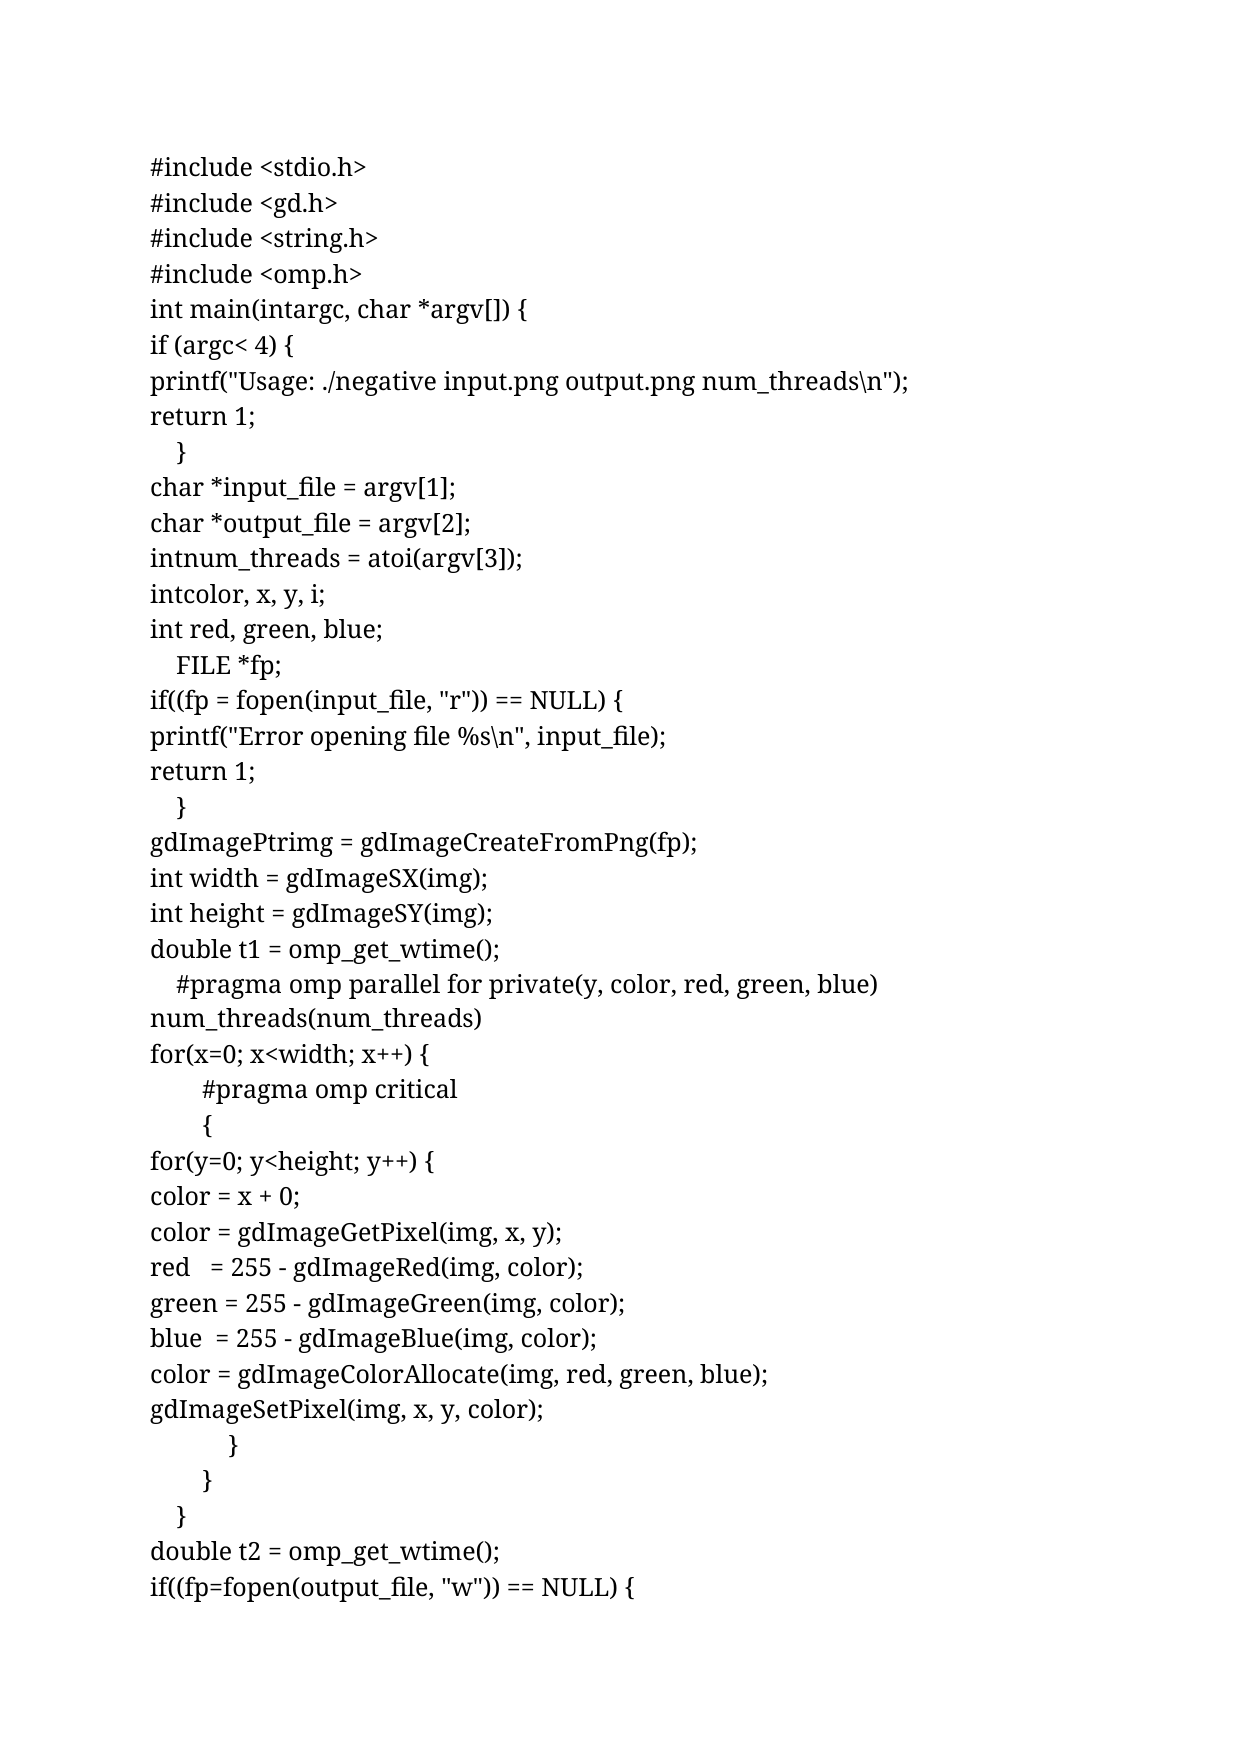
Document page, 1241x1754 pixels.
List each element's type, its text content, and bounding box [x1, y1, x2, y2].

text #pragma omp parallel for private(y, color, red, green, blue) num_threads(num_threads) [150, 967, 1090, 1035]
text #include <string.h> [150, 221, 1090, 255]
text double t1 = omp_get_wtime(); [150, 931, 1090, 966]
text #include <gd.h> [150, 186, 1090, 219]
text gdImagePtrimg = gdImageCreateFromPng(fp); [150, 825, 1090, 859]
text } [150, 1463, 1090, 1497]
text #include <stdio.h> [150, 150, 1090, 184]
text char *output_file = argv[2]; [150, 505, 1090, 539]
text return 1; [150, 399, 1090, 433]
text if((fp=fopen(output_file, "w")) == NULL) { [150, 1569, 1090, 1603]
text for(y=0; y<height; y++) { [150, 1143, 1090, 1177]
text blue = 255 - gdImageBlue(img, color); [150, 1321, 1090, 1355]
text #include <omp.h> [150, 257, 1090, 291]
text } [150, 1498, 1090, 1532]
text if (argc< 4) { [150, 328, 1090, 362]
text } [150, 434, 1090, 468]
text { [150, 1108, 1090, 1142]
text } [150, 789, 1090, 823]
text } [150, 1427, 1090, 1461]
text intcolor, x, y, i; [150, 576, 1090, 610]
text red = 255 - gdImageRed(img, color); [150, 1250, 1090, 1284]
text for(x=0; x<width; x++) { [150, 1037, 1090, 1071]
text color = x + 0; [150, 1179, 1090, 1213]
text if((fp = fopen(input_file, "r")) == NULL) { [150, 683, 1090, 717]
text int red, green, blue; [150, 612, 1090, 646]
text color = gdImageColorAllocate(img, red, green, blue); [150, 1356, 1090, 1390]
text return 1; [150, 754, 1090, 788]
text int width = gdImageSX(img); [150, 860, 1090, 894]
text double t2 = omp_get_wtime(); [150, 1534, 1090, 1568]
text FILE *fp; [150, 647, 1090, 681]
text green = 255 - gdImageGreen(img, color); [150, 1285, 1090, 1319]
text int main(intargc, char *argv[]) { [150, 292, 1090, 326]
text intnum_threads = atoi(argv[3]); [150, 541, 1090, 575]
text printf("Usage: ./negative input.png output.png num_threads\n"); [150, 363, 1090, 397]
text int height = gdImageSY(img); [150, 896, 1090, 930]
text #pragma omp critical [150, 1072, 1090, 1106]
text printf("Error opening file %s\n", input_file); [150, 718, 1090, 752]
text char *input_file = argv[1]; [150, 470, 1090, 504]
text color = gdImageGetPixel(img, x, y); [150, 1214, 1090, 1248]
text gdImageSetPixel(img, x, y, color); [150, 1392, 1090, 1426]
